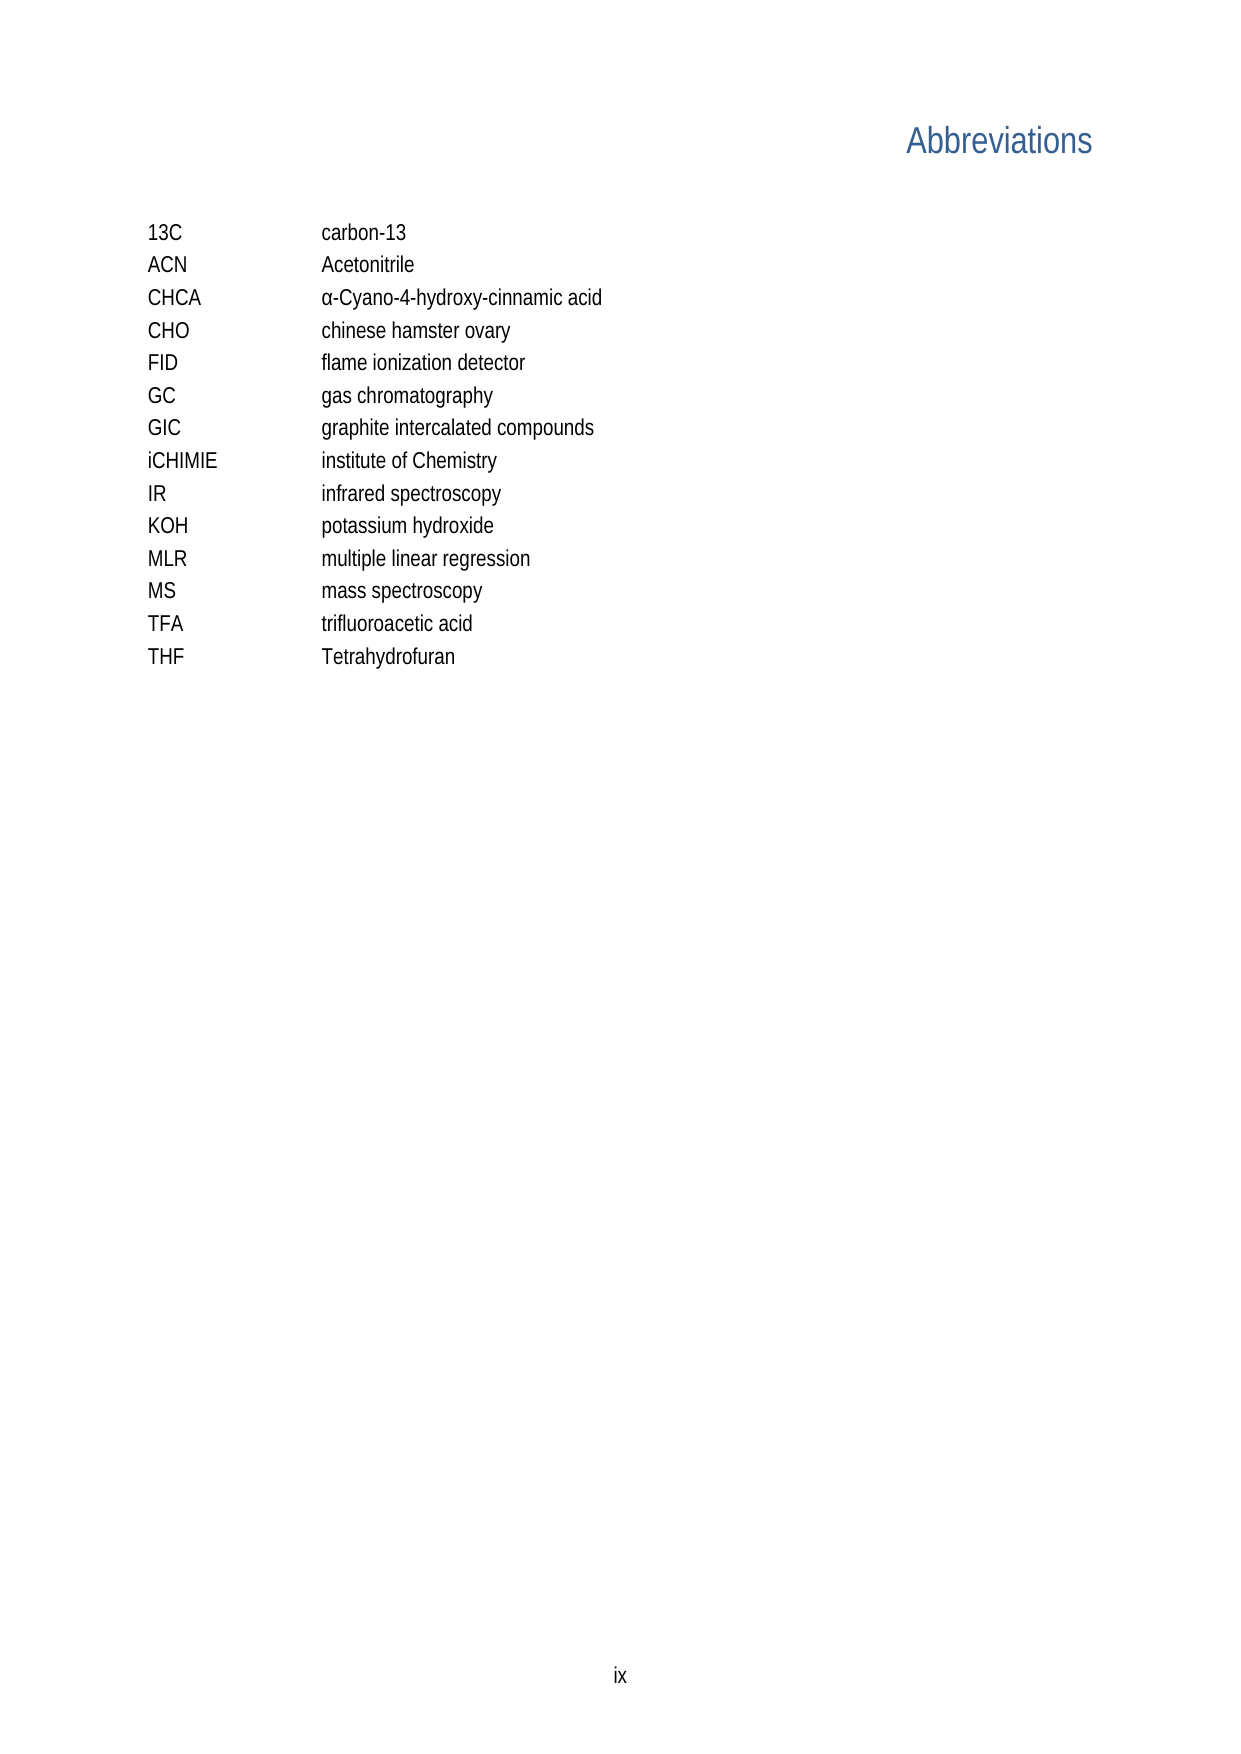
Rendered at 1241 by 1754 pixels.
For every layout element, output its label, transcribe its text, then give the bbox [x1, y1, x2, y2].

table_cell chinese hamster ovary [310, 317, 1096, 349]
table_cell MS [136, 578, 310, 610]
table_header carbon-13 [310, 219, 1096, 251]
table_cell potassium hydroxide [310, 512, 1096, 545]
subtitle Abbreviations [185, 118, 1092, 161]
table_cell multiple linear regression [310, 545, 1096, 577]
table_cell ACN [136, 251, 310, 284]
table_cell TFA [136, 610, 310, 643]
table_cell CHO [136, 317, 310, 349]
table_cell flame ionization detector [310, 349, 1096, 382]
table_cell GC [136, 382, 310, 414]
table_cell graphite intercalated compounds [310, 414, 1096, 447]
table_cell α-Cyano-4-hydroxy-cinnamic acid [310, 284, 1096, 317]
table_cell KOH [136, 512, 310, 545]
table_cell mass spectroscopy [310, 578, 1096, 610]
table_cell FID [136, 349, 310, 382]
table_cell iCHIMIE [136, 447, 310, 479]
table_cell CHCA [136, 284, 310, 317]
table_cell institute of Chemistry [310, 447, 1096, 479]
table_cell infrared spectroscopy [310, 480, 1096, 512]
table_header 13C [136, 219, 310, 251]
table_cell Acetonitrile [310, 251, 1096, 284]
table_cell gas chromatography [310, 382, 1096, 414]
table_cell MLR [136, 545, 310, 577]
table_cell IR [136, 480, 310, 512]
table_cell trifluoroacetic acid [310, 610, 1096, 643]
table_cell THF [136, 643, 310, 675]
table_cell Tetrahydrofuran [310, 643, 1096, 675]
table_cell GIC [136, 414, 310, 447]
